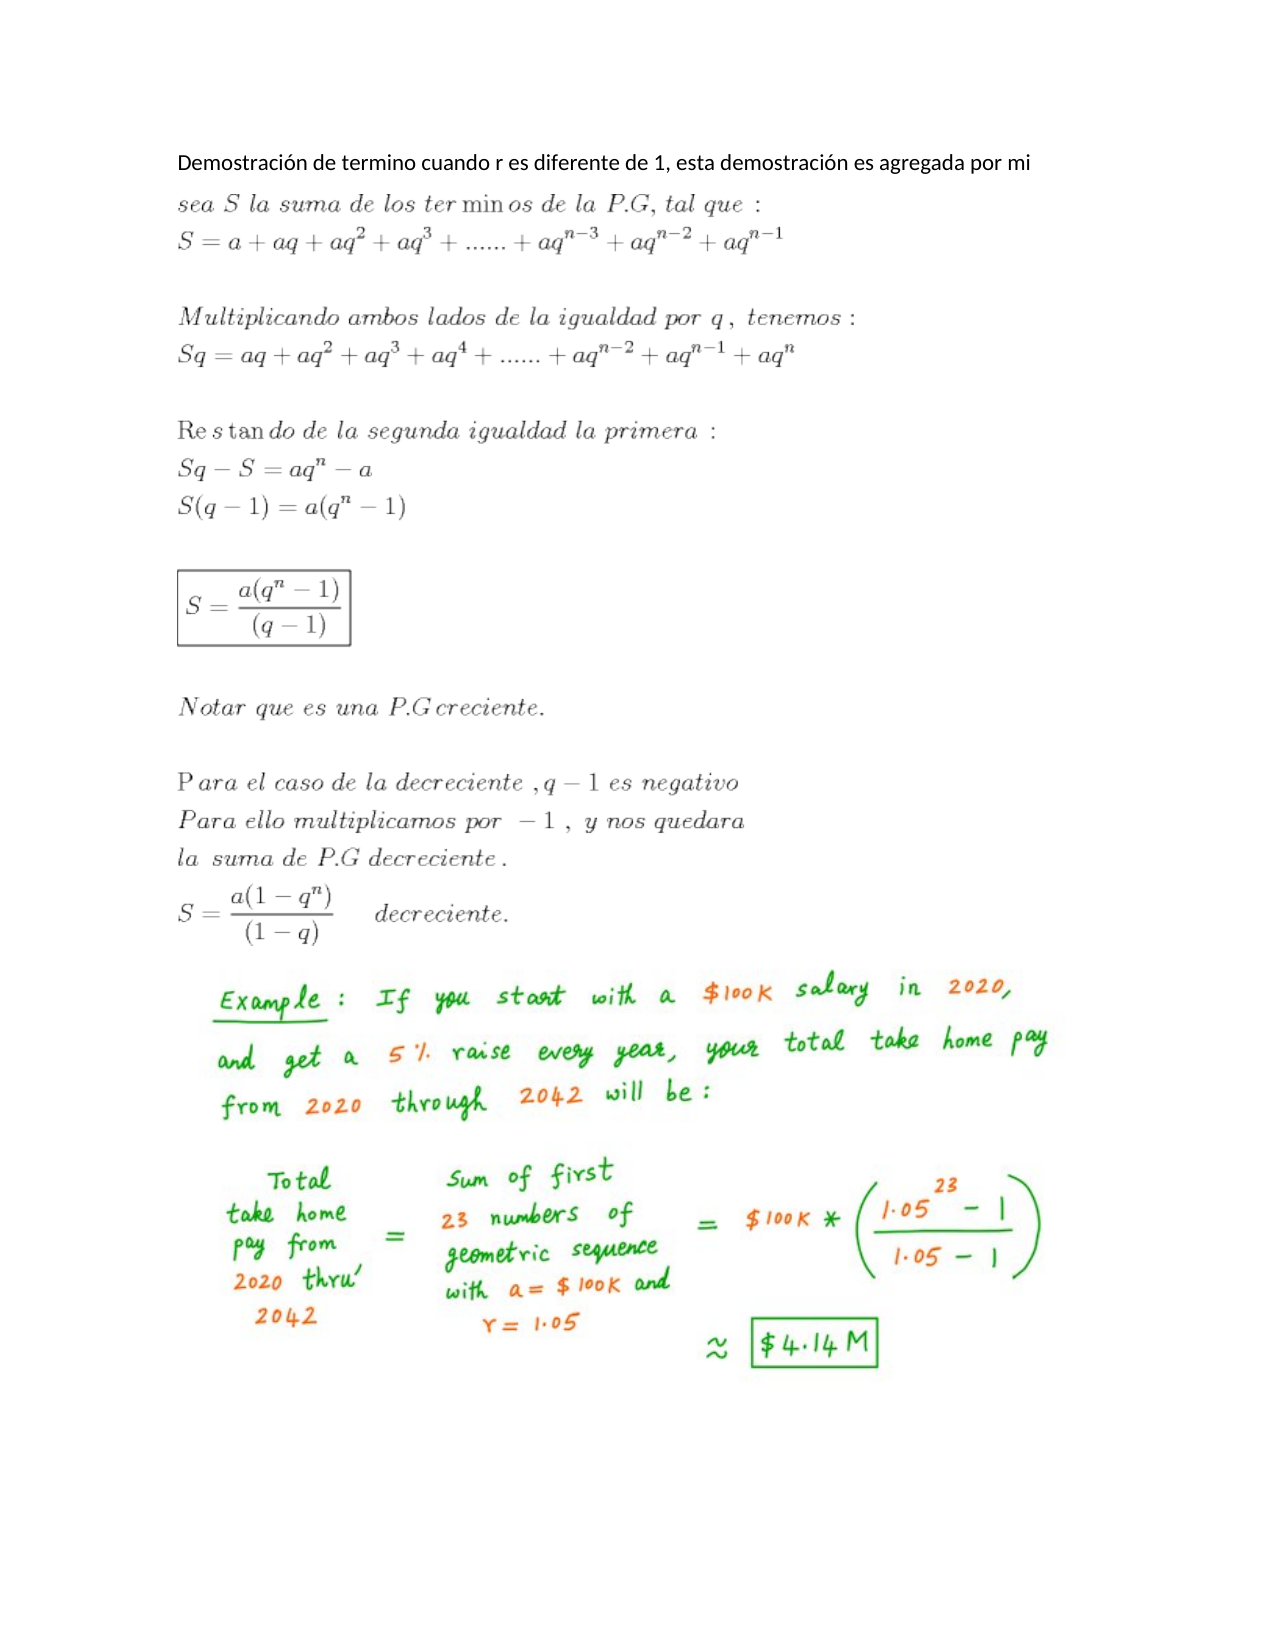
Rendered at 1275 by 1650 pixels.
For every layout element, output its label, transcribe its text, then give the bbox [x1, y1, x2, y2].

text Demostración de termino cuando r es diferente de 1, esta demostración es agregada por mi [177, 148, 1098, 176]
picture [177, 194, 854, 946]
picture [177, 948, 1098, 1409]
